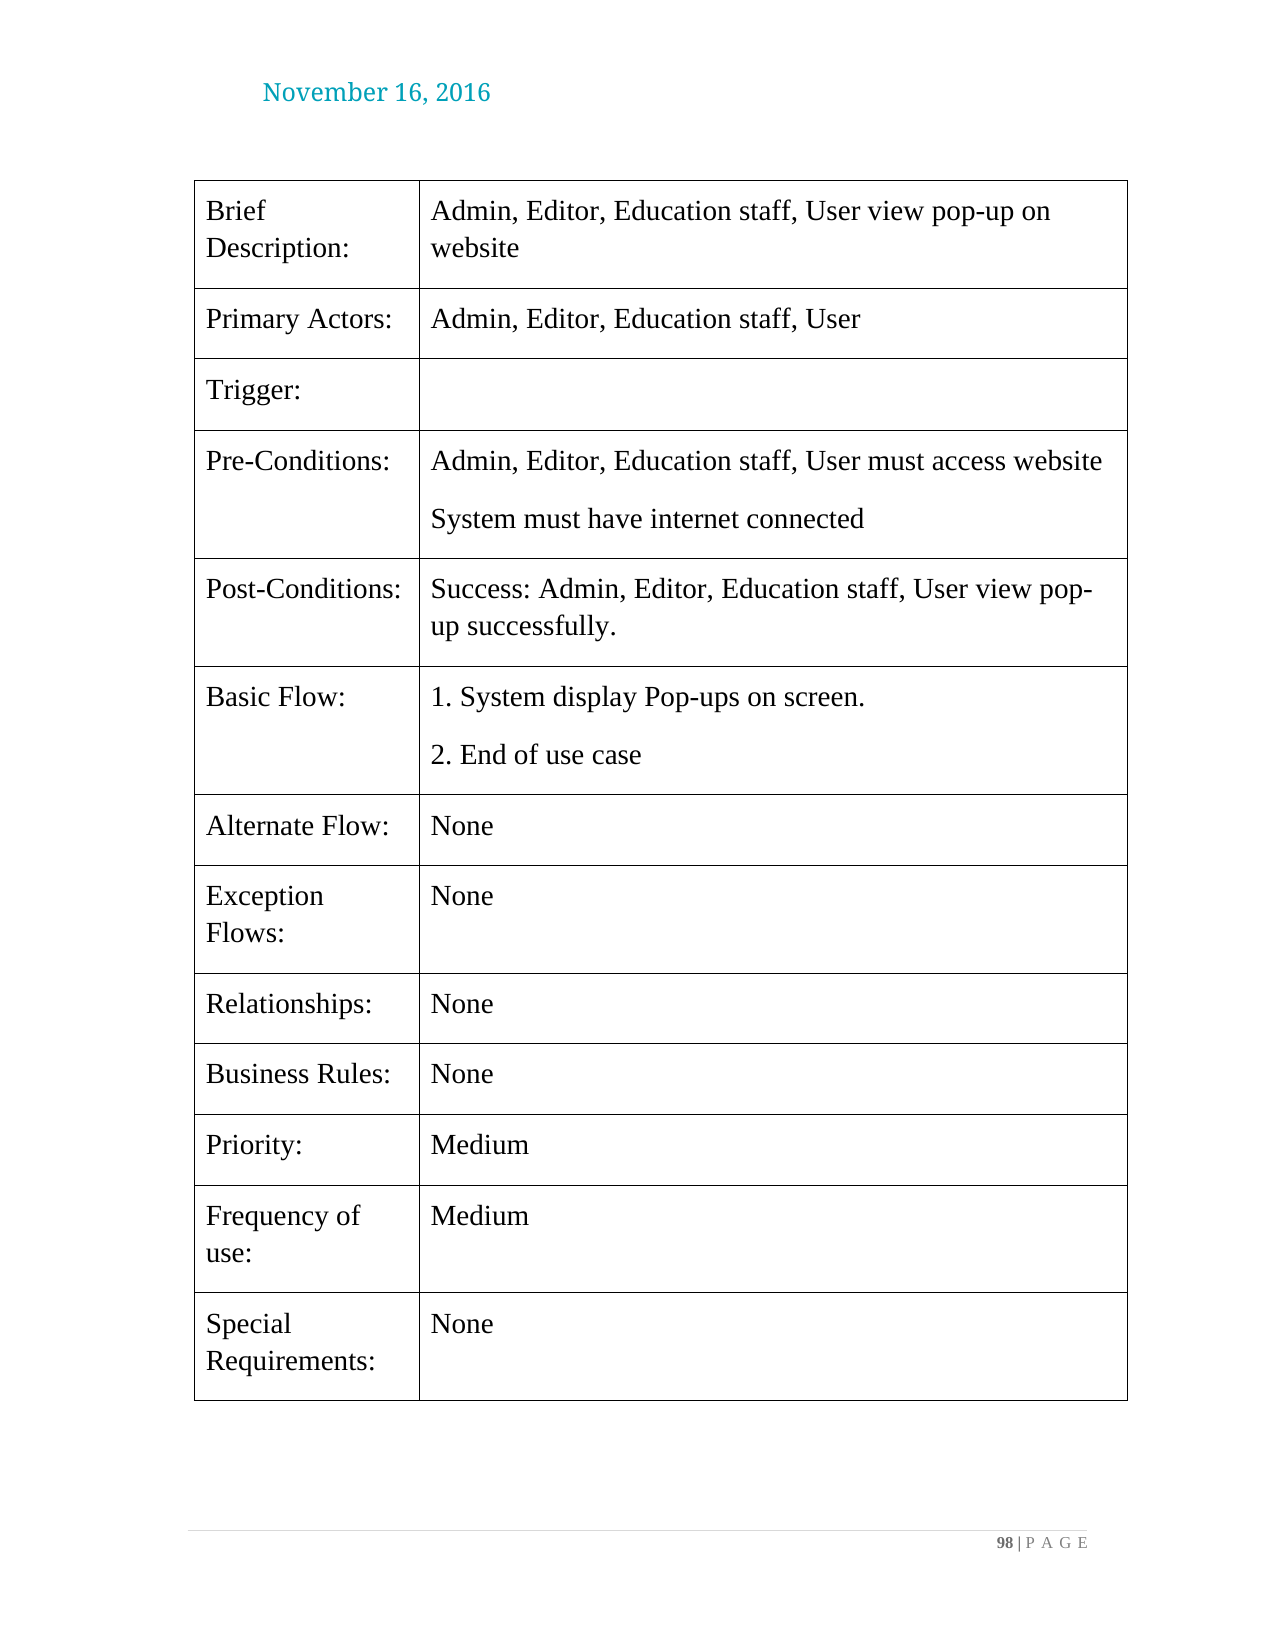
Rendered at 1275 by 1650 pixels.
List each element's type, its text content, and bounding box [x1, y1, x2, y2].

table_cell 1. System display Pop-ups on screen. 2. End of use case [420, 667, 1127, 794]
table_cell Alternate Flow: [195, 795, 419, 865]
table_cell Admin, Editor, Education staff, User must access website System must have internet connected [420, 431, 1127, 558]
table_cell Exception Flows: [195, 866, 419, 972]
table_cell None [420, 866, 1127, 972]
table_cell Admin, Editor, Education staff, User [420, 289, 1127, 358]
table_cell [420, 359, 1127, 429]
table_cell Success: Admin, Editor, Education staff, User view pop-up successfully. [420, 559, 1127, 666]
table_cell Business Rules: [195, 1044, 419, 1114]
table_cell Medium [420, 1115, 1127, 1184]
table_cell Admin, Editor, Education staff, User view pop-up on website [420, 181, 1127, 288]
table_cell Trigger: [195, 359, 419, 429]
table_cell Primary Actors: [195, 289, 419, 358]
table_cell Frequency of use: [195, 1186, 419, 1292]
table_cell Medium [420, 1186, 1127, 1292]
table_cell None [420, 974, 1127, 1043]
table_cell Brief Description: [195, 181, 419, 288]
table_cell None [420, 1293, 1127, 1400]
table_cell Pre-Conditions: [195, 431, 419, 558]
table_cell None [420, 795, 1127, 865]
table_cell Special Requirements: [195, 1293, 419, 1400]
table_cell Post-Conditions: [195, 559, 419, 666]
table_cell Relationships: [195, 974, 419, 1043]
table_cell Priority: [195, 1115, 419, 1184]
table_cell Basic Flow: [195, 667, 419, 794]
table_cell None [420, 1044, 1127, 1114]
